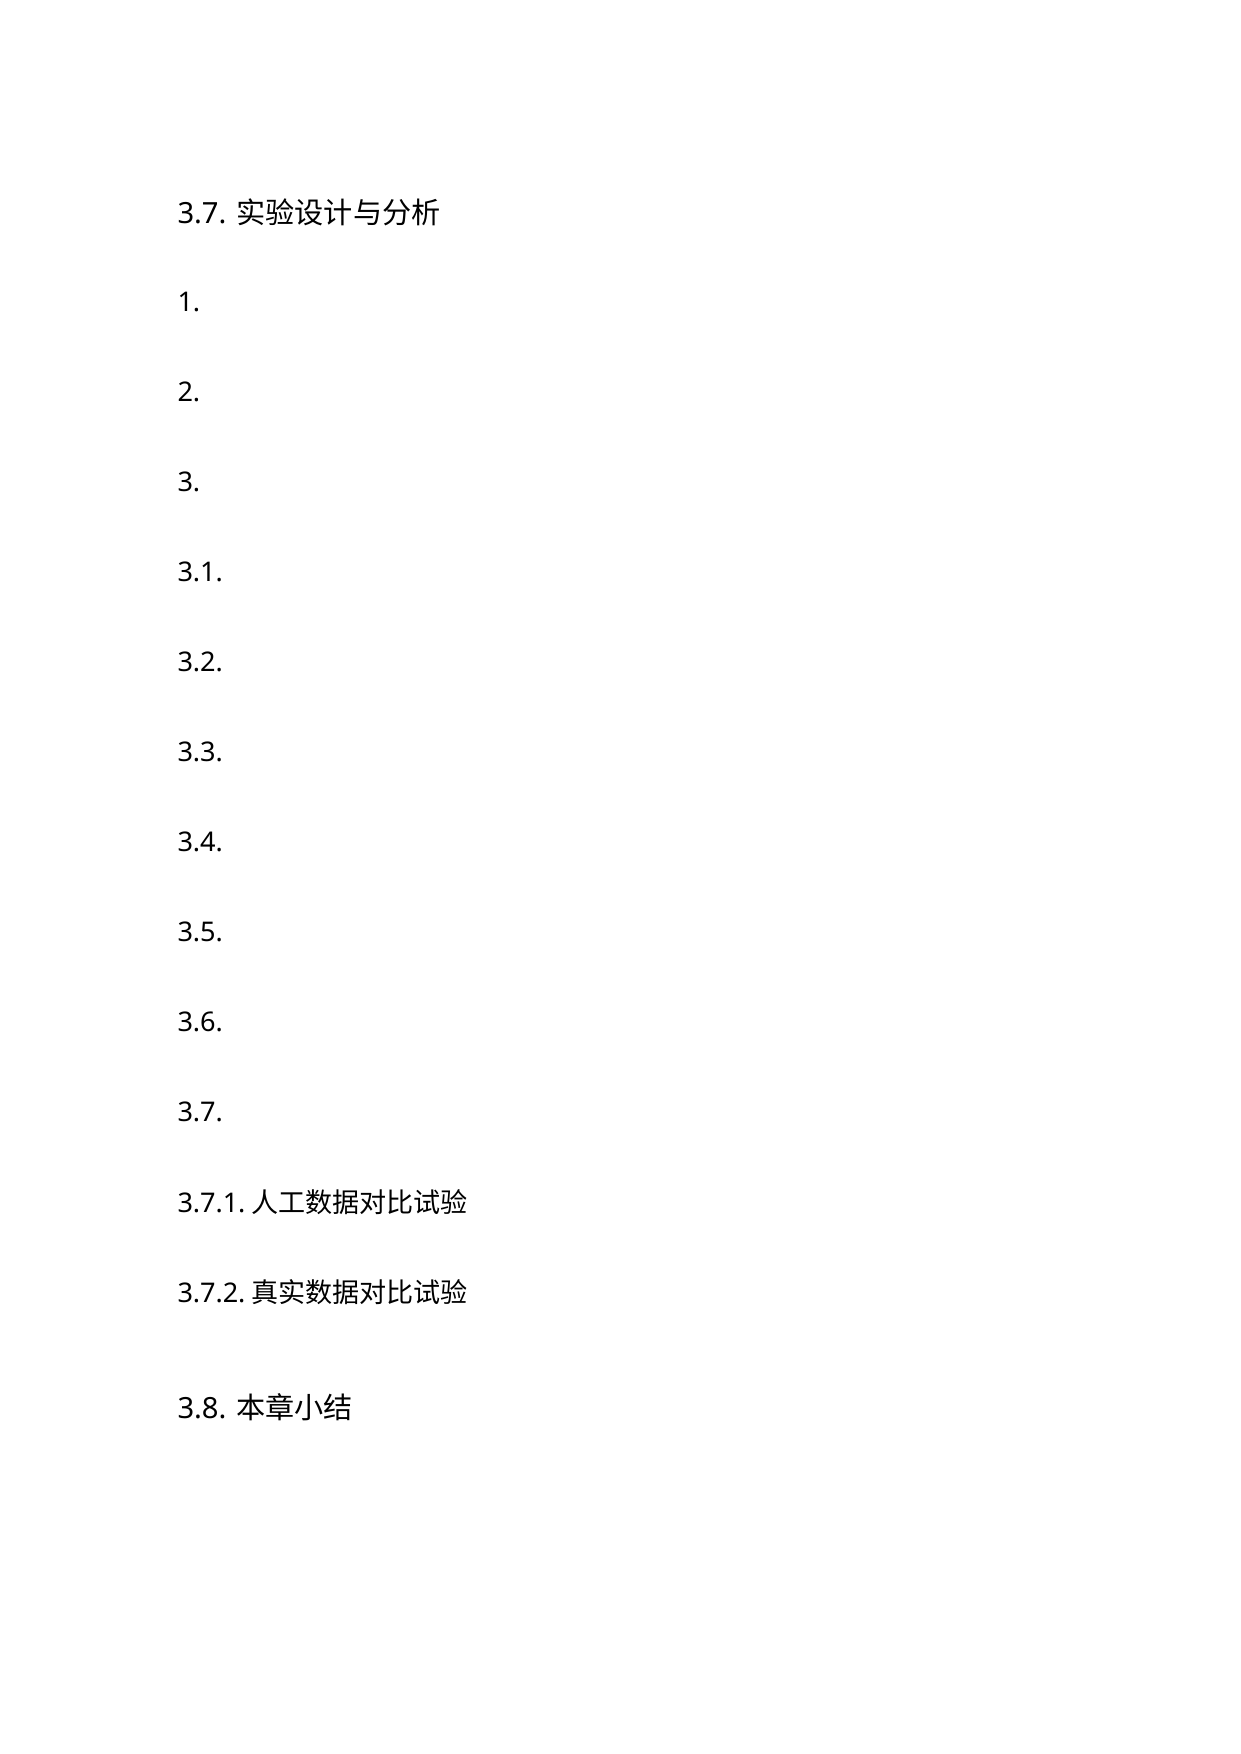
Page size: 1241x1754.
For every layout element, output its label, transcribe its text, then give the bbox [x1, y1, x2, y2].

text 本章小结 [177, 1373, 1063, 1438]
text 实验设计与分析 [177, 178, 1063, 243]
list 真实数据对比试验 [177, 1258, 1063, 1323]
list 人工数据对比试验 [177, 1168, 1063, 1233]
